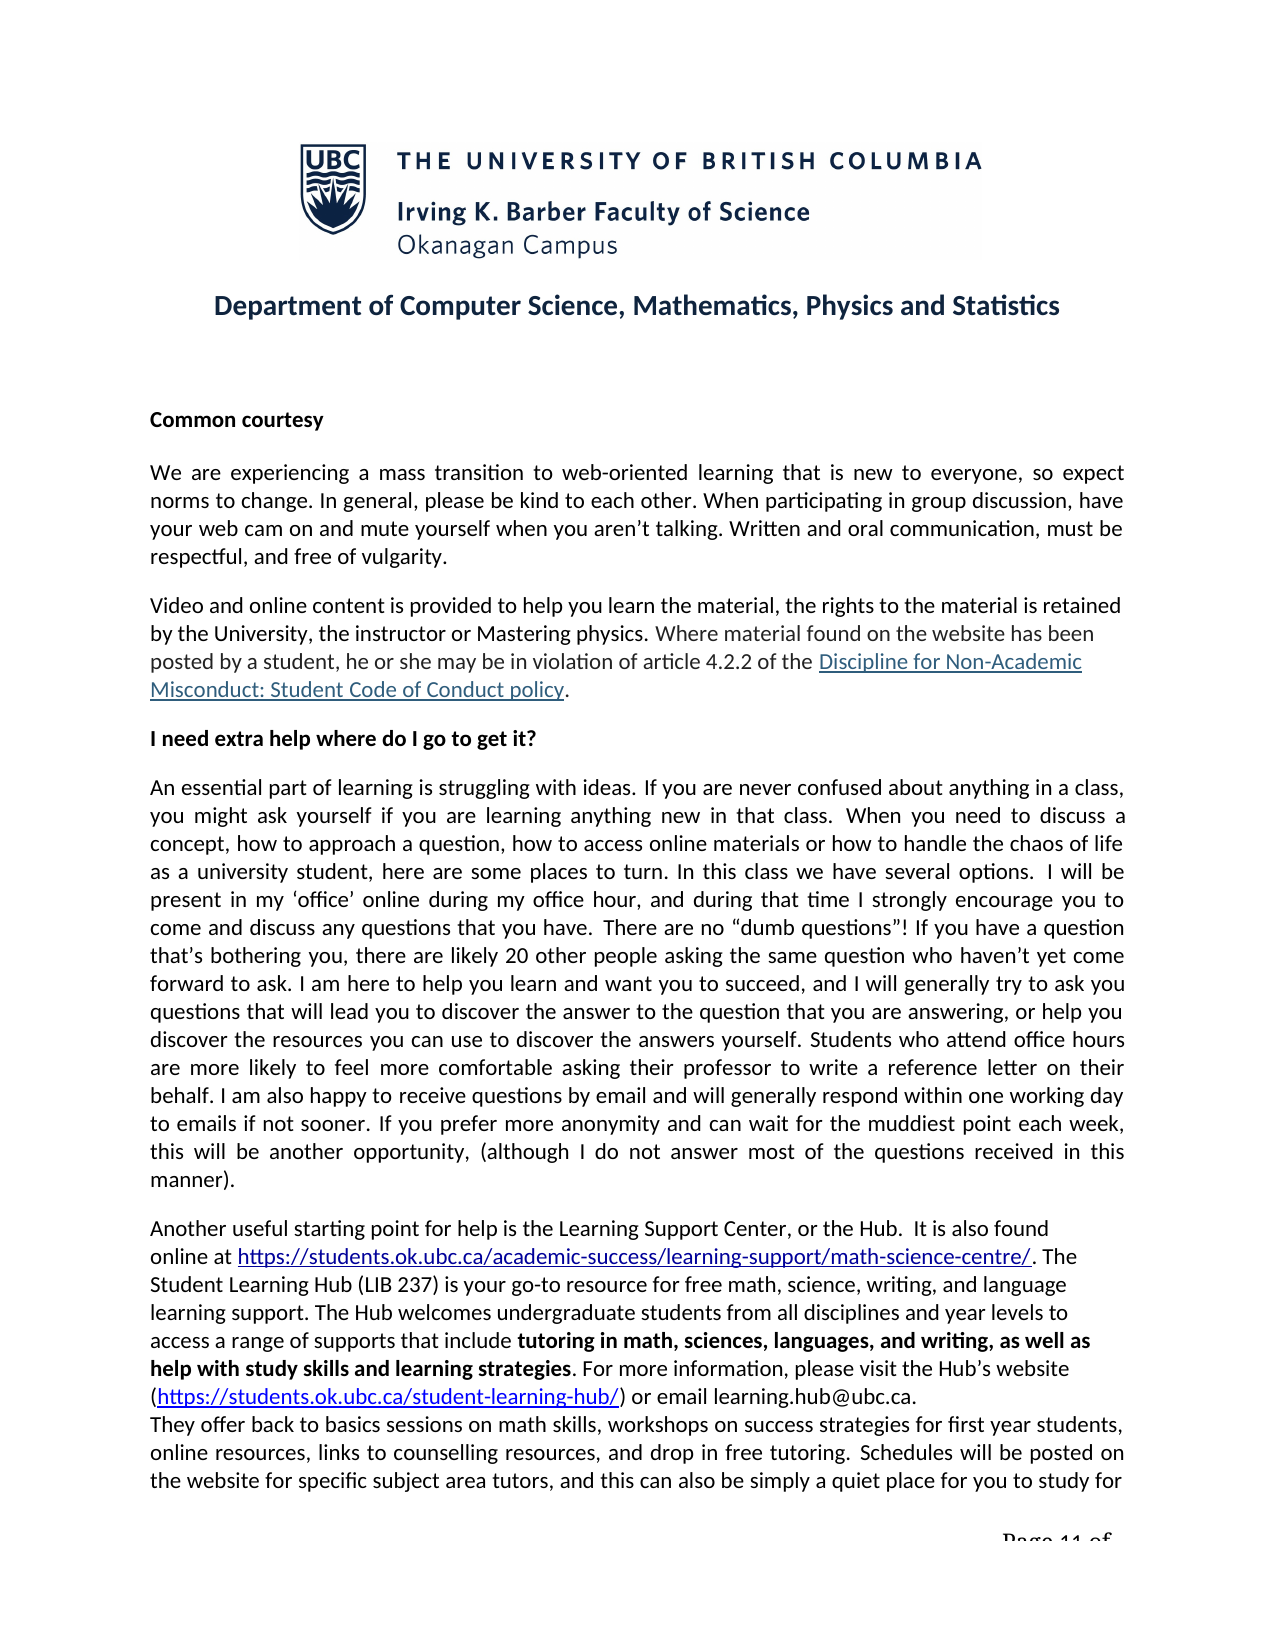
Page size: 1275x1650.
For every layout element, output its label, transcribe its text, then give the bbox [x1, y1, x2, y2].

text Another useful starting point for help is the Learning Support Center, or the Hub. It is also found online at https://students.ok.ubc.ca/academic-success/learning-support/math-science-centre/. The Student Learning Hub (LIB 237) is your go-to resource for free math, science, writing, and language learning support. The Hub welcomes undergraduate students from all disciplines and year levels to access a range of supports that include tutoring in math, sciences, languages, and writing, as well as help with study skills and learning strategies. For more information, please visit the Hub’s website (https://students.ok.ubc.ca/student-learning-hub/) or email learning.hub@ubc.ca. [150, 1214, 1112, 1410]
text Video and online content is provided to help you learn the material, the rights to the material is retained by the University, the instructor or Mastering physics. Where material found on the website has been posted by a student, he or she may be in violation of article 4.2.2 of the Discipline for Non-Academic Misconduct: Student Code of Conduct policy. [150, 591, 1125, 703]
picture [299, 142, 983, 260]
subtitle I need extra help where do I go to get it? [150, 724, 1137, 752]
subtitle Common courtesy [150, 405, 1137, 433]
text An essential part of learning is struggling with ideas. If you are never confused about anything in a class, you might ask yourself if you are learning anything new in that class. When you need to discuss a concept, how to approach a question, how to access online materials or how to handle the chaos of life as a university student, here are some places to turn. In this class we have several options. I will be present in my ‘office’ online during my office hour, and during that time I strongly encourage you to come and discuss any questions that you have. There are no “dumb questions”! If you have a question that’s bothering you, there are likely 20 other people asking the same question who haven’t yet come forward to ask. I am here to help you learn and want you to succeed, and I will generally try to ask you questions that will lead you to discover the answer to the question that you are answering, or help you discover the resources you can use to discover the answers yourself. Students who attend office hours are more likely to feel more comfortable asking their professor to write a reference letter on their behalf. I am also happy to receive questions by email and will generally respond within one working day to emails if not sooner. If you prefer more anonymity and can wait for the muddiest point each week, this will be another opportunity, (although I do not answer most of the questions received in this manner). [150, 773, 1126, 1193]
text We are experiencing a mass transition to web-oriented learning that is new to everyone, so expect norms to change. In general, please be kind to each other. When participating in group discussion, have your web cam on and mute yourself when you aren’t talking. Written and oral communication, must be respectful, and free of vulgarity. [150, 458, 1125, 570]
